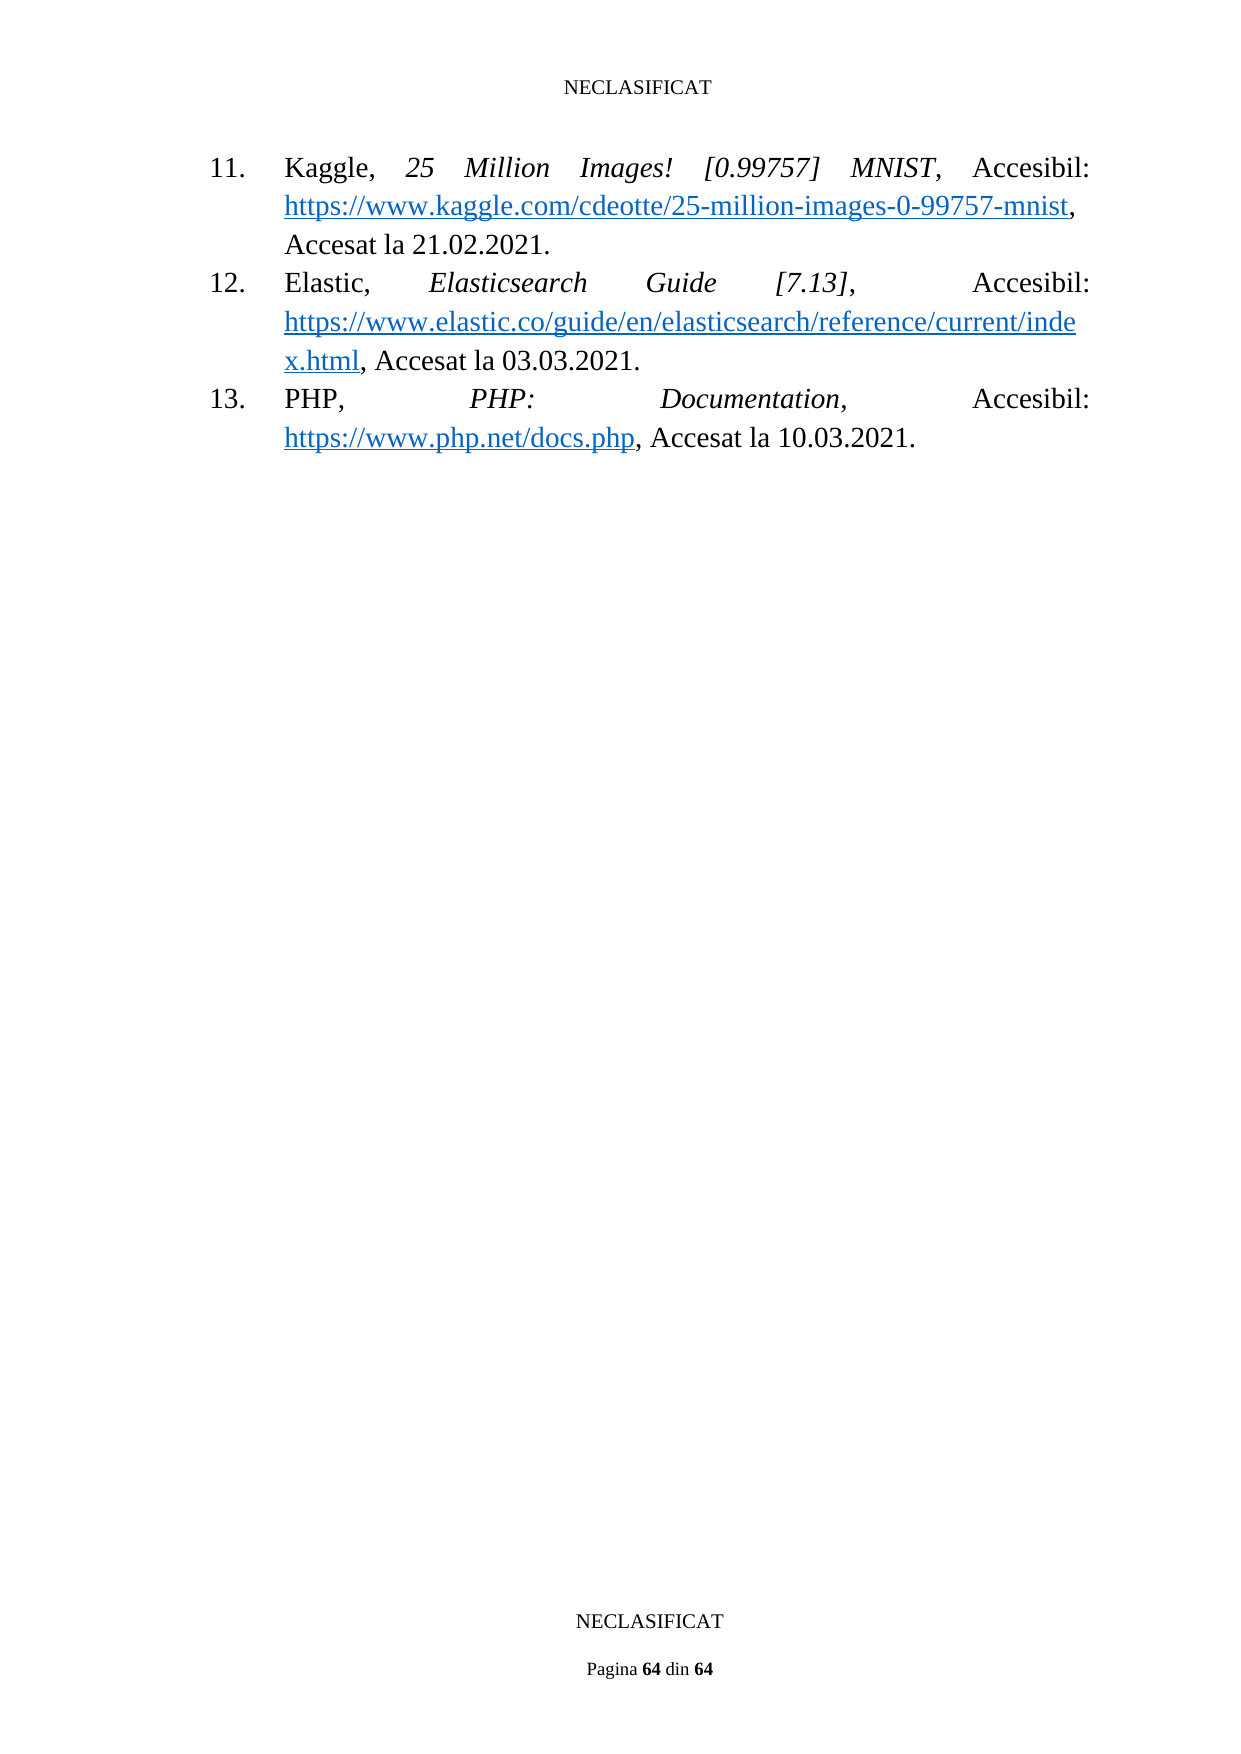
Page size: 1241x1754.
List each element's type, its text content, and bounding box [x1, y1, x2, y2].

list PHP, PHP: Documentation, Accesibil: https://www.php.net/docs.php, Accesat la 10.03.2021. [209, 381, 1090, 453]
list Kaggle, 25 Million Images! [0.99757] MNIST, Accesibil: https://www.kaggle.com/cdeotte/25-million-images-0-99757-mnist, Accesat la 21.02.2021. [209, 150, 1090, 261]
list Elastic, Elasticsearch Guide [7.13], Accesibil: https://www.elastic.co/guide/en/elasticsearch/reference/current/index.html, Accesat la 03.03.2021. [209, 266, 1090, 376]
